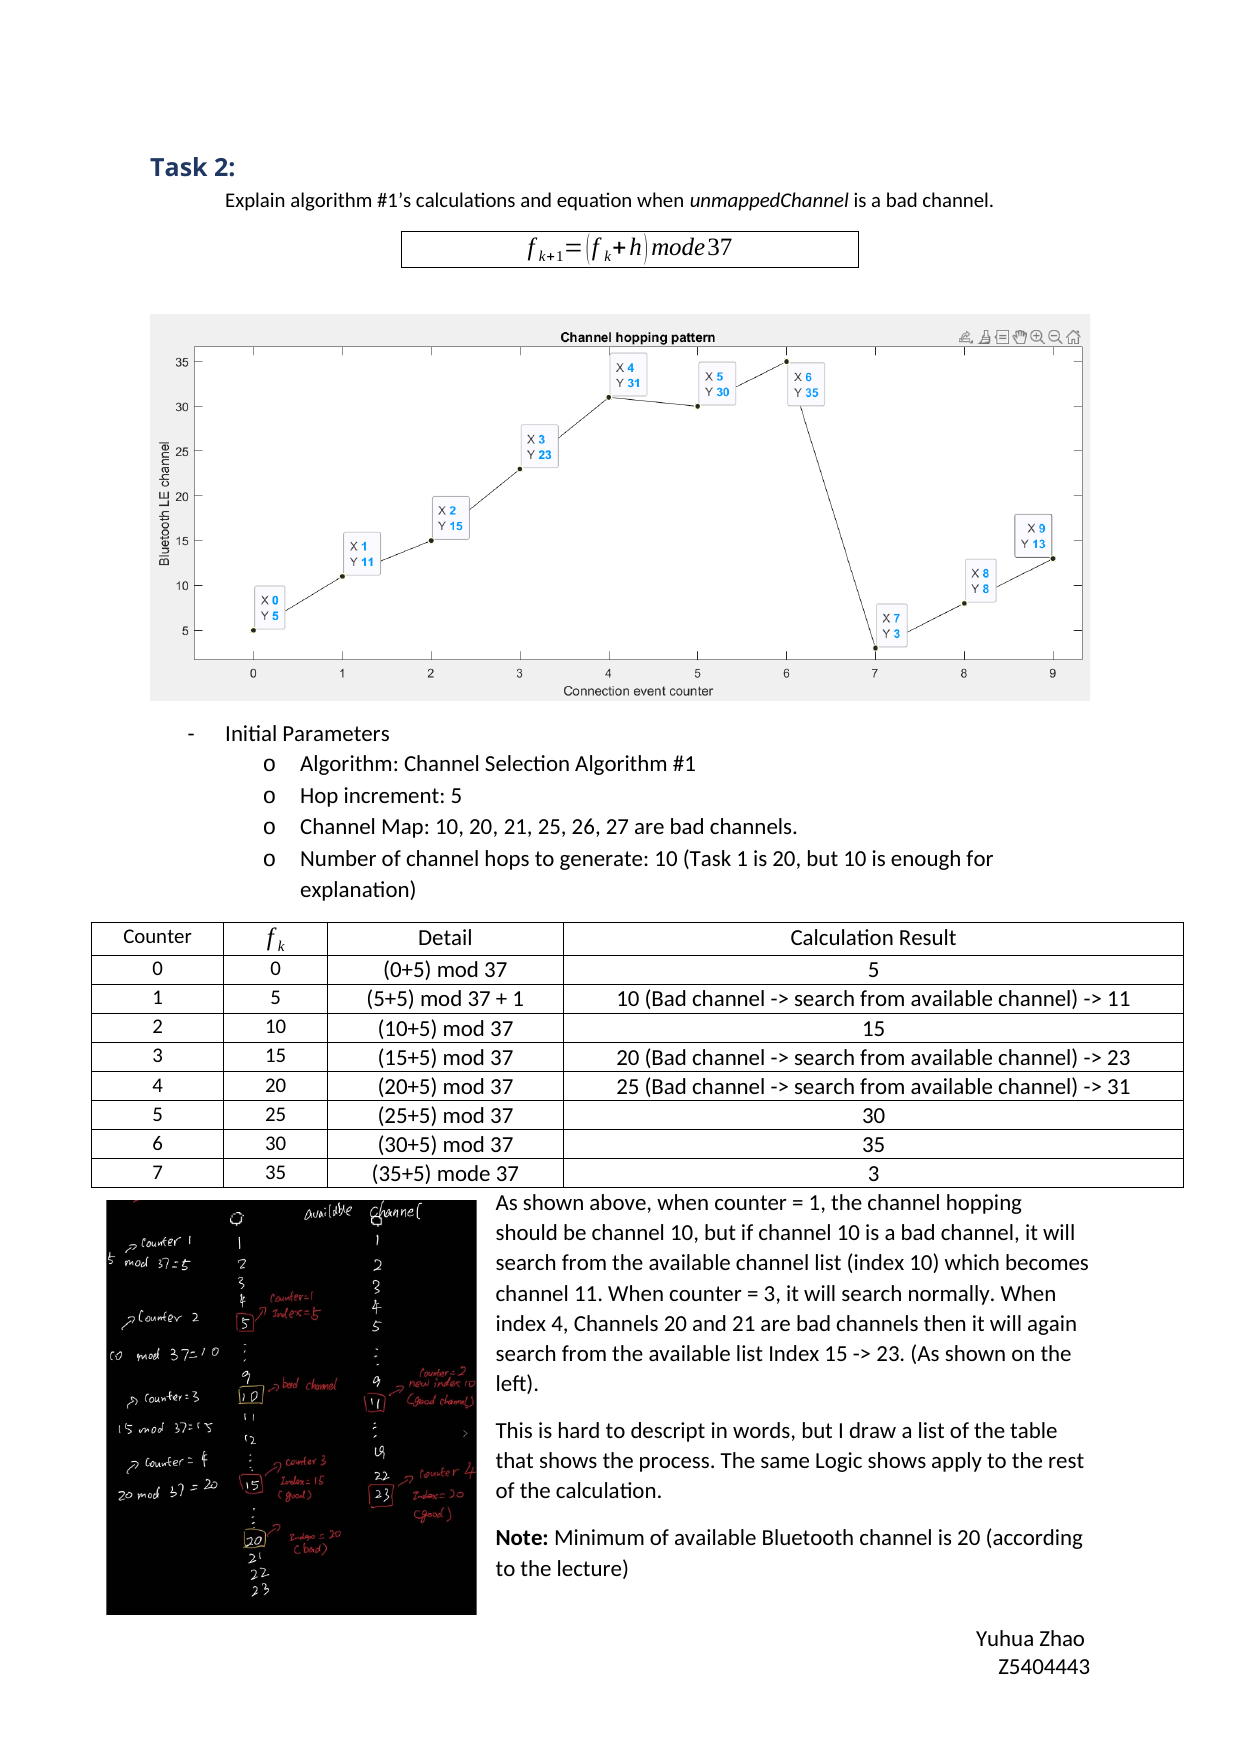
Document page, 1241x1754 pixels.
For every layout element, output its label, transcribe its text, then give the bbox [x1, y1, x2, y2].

table_cell 5 [564, 956, 1183, 983]
table_header Detail [328, 923, 563, 954]
table_cell 30 [564, 1101, 1183, 1129]
table_cell 10 (Bad channel -> search from available channel) -> 11 [564, 985, 1183, 1013]
table_cell 3 [92, 1043, 223, 1071]
table_cell 4 [92, 1072, 223, 1100]
list Initial Parameters [187, 719, 1090, 747]
table_cell 35 [564, 1130, 1183, 1158]
table_cell (0+5) mod 37 [328, 956, 563, 983]
table_cell 25 (Bad channel -> search from available channel) -> 31 [564, 1072, 1183, 1100]
table_cell (5+5) mod 37 + 1 [328, 985, 563, 1013]
table_cell 20 [224, 1072, 327, 1100]
list Algorithm: Channel Selection Algorithm #1 [262, 749, 1090, 779]
table_header Calculation Result [564, 923, 1183, 954]
table_cell (20+5) mod 37 [328, 1072, 563, 1100]
text This is hard to descript in words, but I draw a list of the table that shows the process. The same Logic shows apply to the rest of the calculation. [477, 1416, 1090, 1504]
table_cell 5 [92, 1101, 223, 1129]
table_cell 25 [224, 1101, 327, 1129]
picture [104, 1200, 477, 1613]
table_cell 35 [224, 1159, 327, 1187]
text As shown above, when counter = 1, the channel hopping should be channel 10, but if channel 10 is a bad channel, it will search from the available channel list (index 10) which becomes channel 11. When counter = 3, it will search normally. When index 4, Channels 20 and 21 are bad channels then it will again search from the available list Index 15 -> 23. (As shown on the left). [150, 1188, 1090, 1397]
table_cell 6 [92, 1130, 223, 1158]
table_cell 3 [564, 1159, 1183, 1187]
text Note: Minimum of available Bluetooth channel is 20 (according to the lecture) [477, 1523, 1090, 1582]
table_cell (30+5) mod 37 [328, 1130, 563, 1158]
table_cell 20 (Bad channel -> search from available channel) -> 23 [564, 1043, 1183, 1071]
picture [150, 314, 1091, 701]
table_header [402, 232, 858, 267]
list Channel Map: 10, 20, 21, 25, 26, 27 are bad channels. [262, 812, 1090, 842]
table_cell (25+5) mod 37 [328, 1101, 563, 1129]
table_cell (10+5) mod 37 [328, 1014, 563, 1042]
list Hop increment: 5 [262, 781, 1090, 810]
list Number of channel hops to generate: 10 (Task 1 is 20, but 10 is enough for explanation) [262, 844, 1090, 903]
table_cell 30 [224, 1130, 327, 1158]
subtitle Task 2: [150, 150, 1090, 184]
table_header [224, 923, 327, 954]
table_cell 10 [224, 1014, 327, 1042]
table_cell 7 [92, 1159, 223, 1187]
table_cell 15 [224, 1043, 327, 1071]
table_cell 2 [92, 1014, 223, 1042]
text Explain algorithm #1’s calculations and equation when unmappedChannel is a bad channel. [150, 187, 1090, 212]
table_cell 0 [92, 956, 223, 983]
table_cell 15 [564, 1014, 1183, 1042]
table_cell 1 [92, 985, 223, 1013]
table_cell 0 [224, 956, 327, 983]
table_header Counter [92, 923, 223, 954]
table_cell (35+5) mode 37 [328, 1159, 563, 1187]
table_cell 5 [224, 985, 327, 1013]
table_cell (15+5) mod 37 [328, 1043, 563, 1071]
